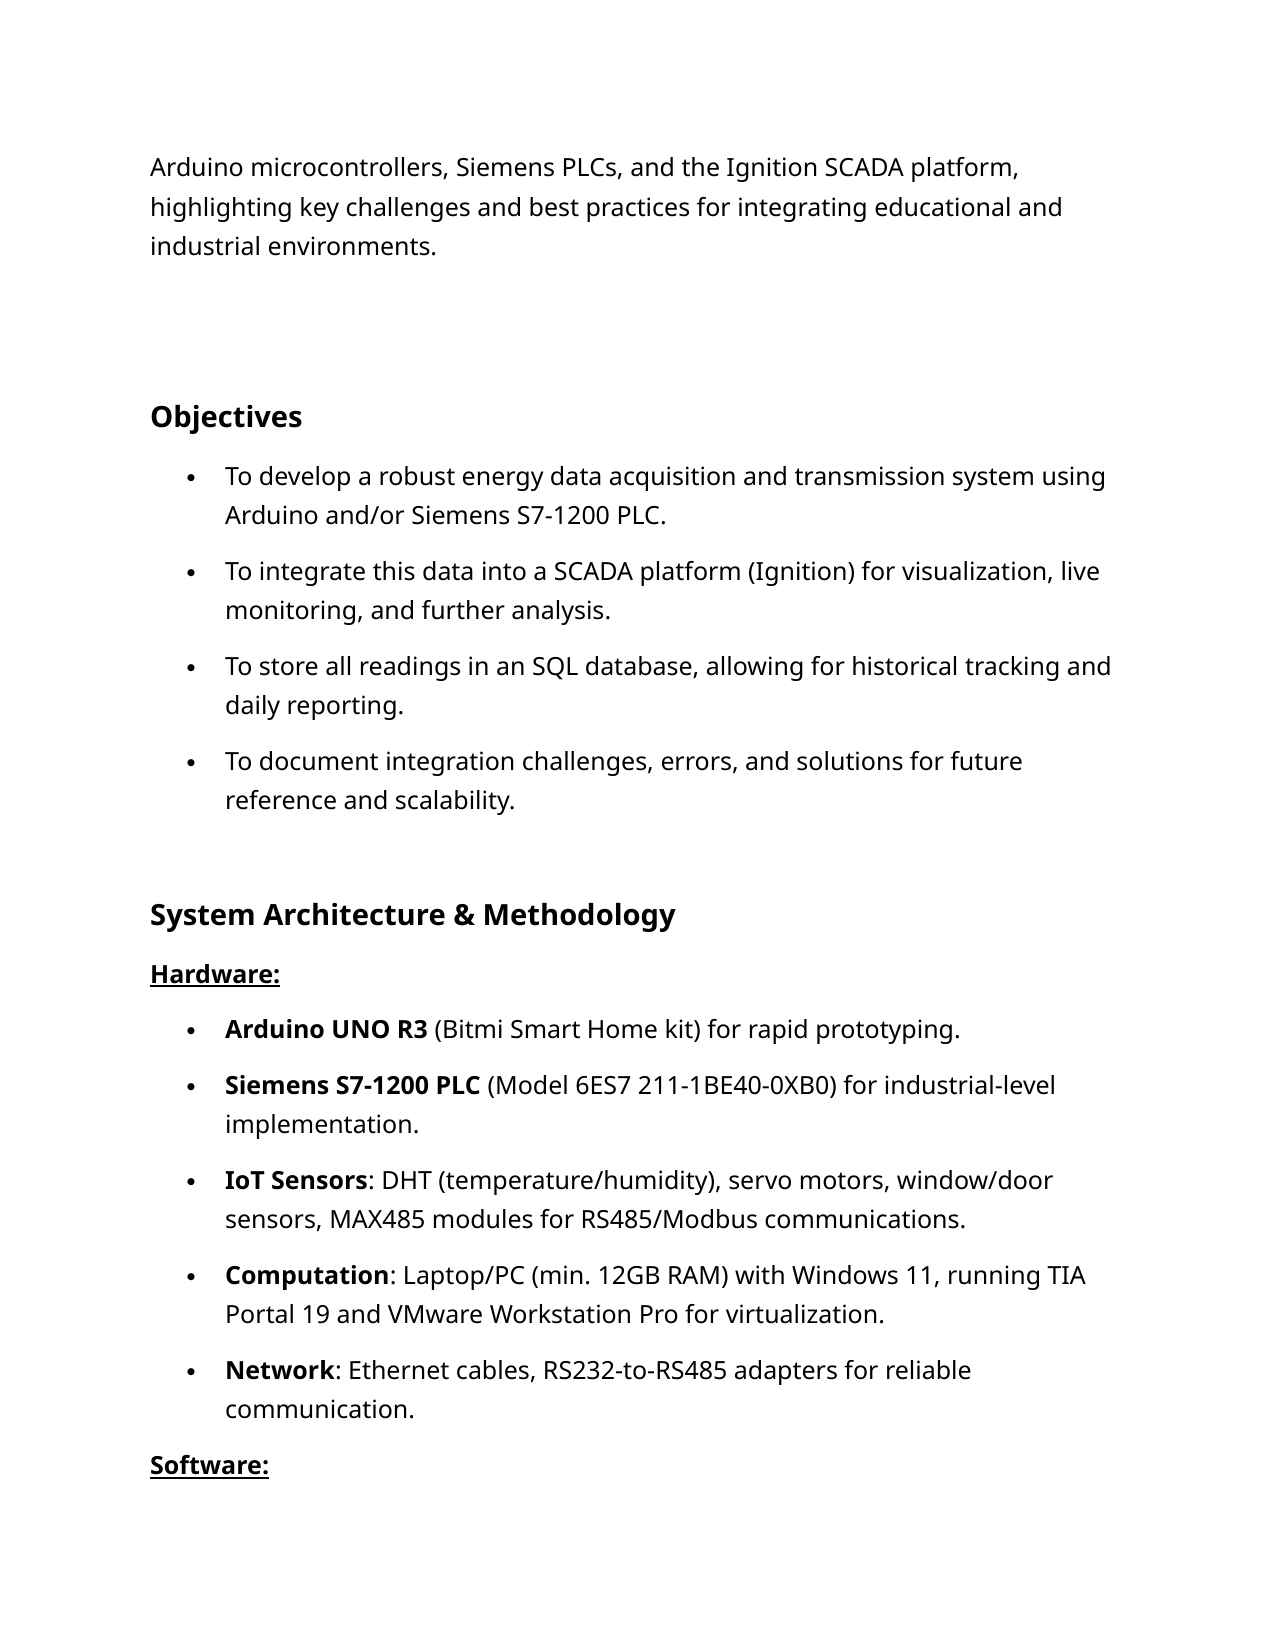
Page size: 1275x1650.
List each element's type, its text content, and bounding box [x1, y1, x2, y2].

list Network: Ethernet cables, RS232-to-RS485 adapters for reliable communication. [187, 1353, 1125, 1426]
list To document integration challenges, errors, and solutions for future reference and scalability. [187, 743, 1125, 816]
text System Architecture & Methodology [150, 894, 1125, 934]
text Hardware: [150, 956, 1125, 990]
text Objectives [150, 396, 1125, 436]
list To develop a robust energy data acquisition and transmission system using Arduino and/or Siemens S7-1200 PLC. [187, 458, 1125, 531]
list Arduino UNO R3 (Bitmi Smart Home kit) for rapid prototyping. [187, 1012, 1125, 1046]
text Software: [150, 1448, 1125, 1482]
list To integrate this data into a SCADA platform (Ignition) for visualization, live monitoring, and further analysis. [187, 553, 1125, 626]
list Computation: Laptop/PC (min. 12GB RAM) with Windows 11, running TIA Portal 19 and VMware Workstation Pro for virtualization. [187, 1258, 1125, 1331]
list To store all readings in an SQL database, allowing for historical tracking and daily reporting. [187, 648, 1125, 721]
list Siemens S7-1200 PLC (Model 6ES7 211-1BE40-0XB0) for industrial-level implementation. [187, 1068, 1125, 1141]
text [150, 150, 1125, 262]
list IoT Sensors: DHT (temperature/humidity), servo motors, window/door sensors, MAX485 modules for RS485/Modbus communications. [187, 1163, 1125, 1236]
